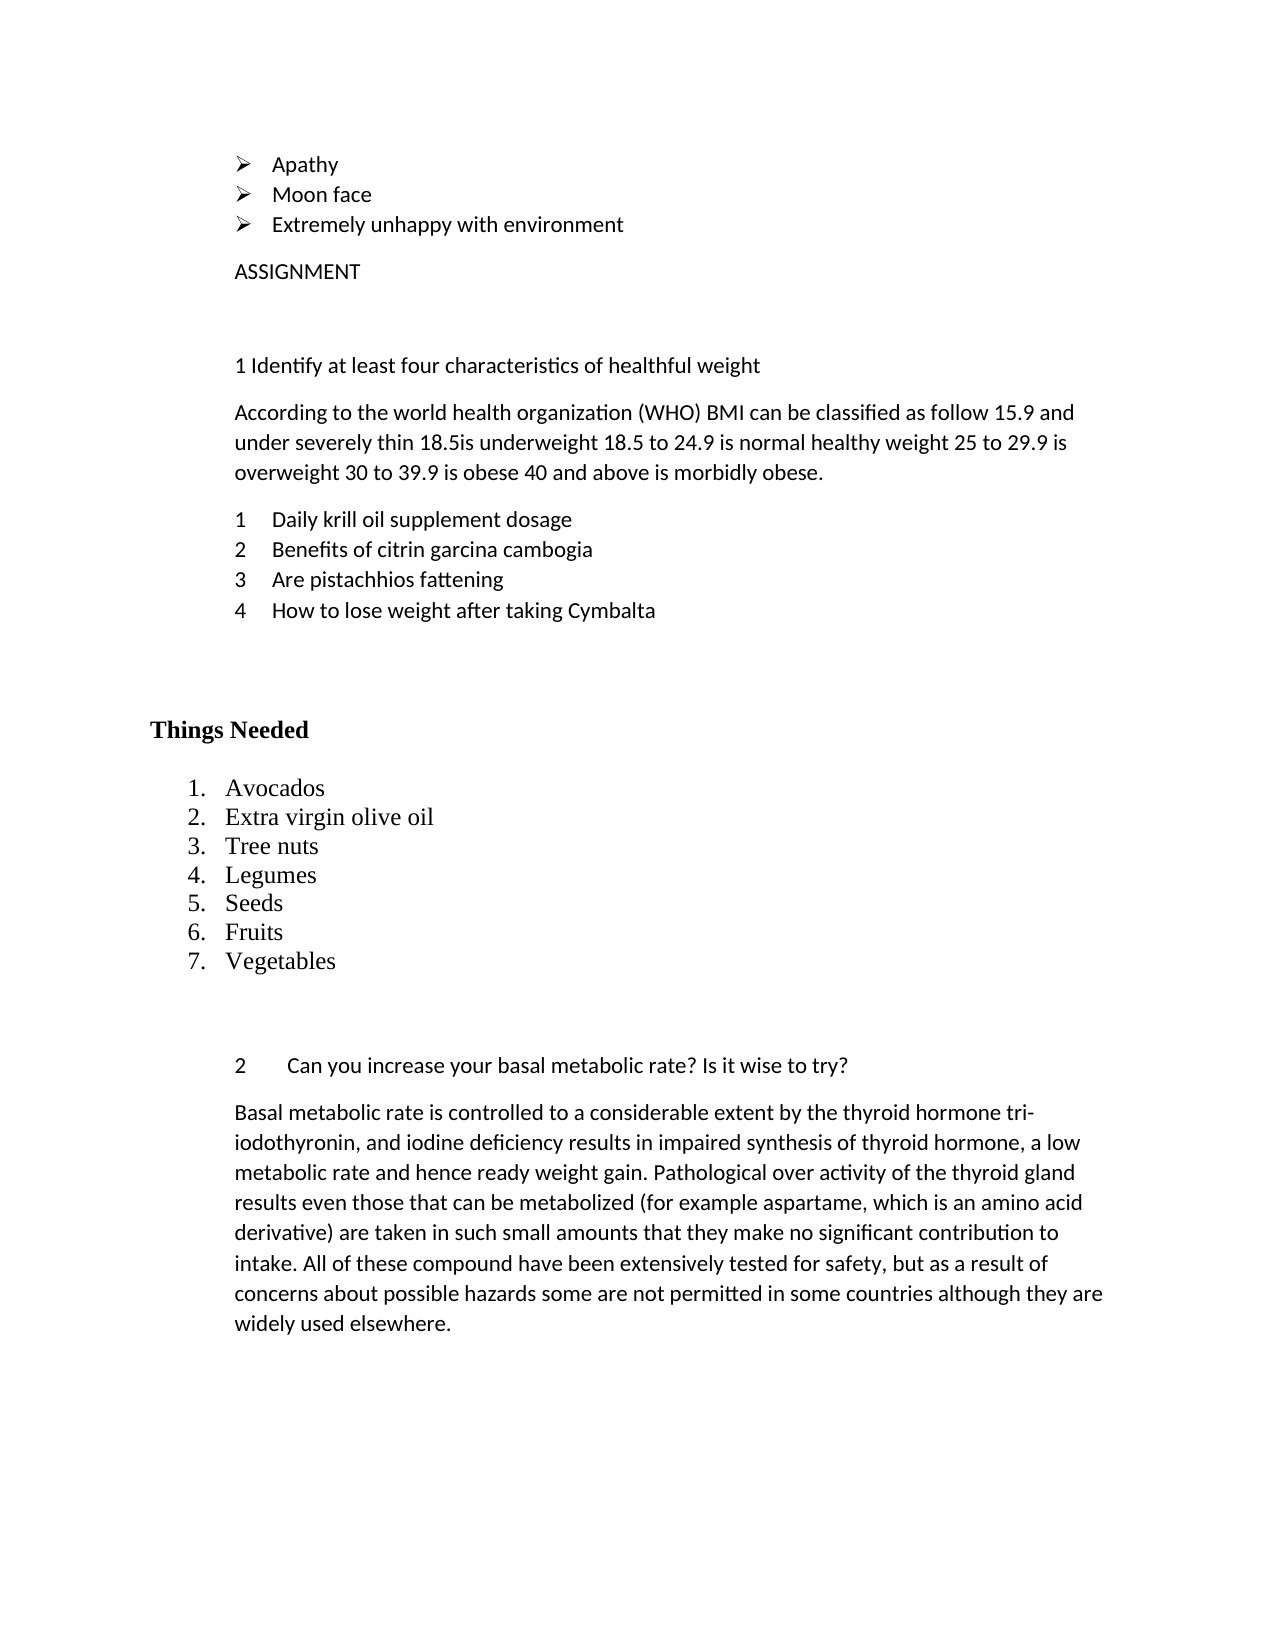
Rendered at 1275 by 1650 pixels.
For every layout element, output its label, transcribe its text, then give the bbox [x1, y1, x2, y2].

list Benefits of citrin garcina cambogia [234, 535, 1125, 563]
list Seeds [187, 888, 1125, 917]
list Legumes [187, 860, 1125, 888]
text 2 Can you increase your basal metabolic rate? Is it wise to try? [234, 1051, 1125, 1079]
list Daily krill oil supplement dosage [234, 505, 1125, 533]
list Apathy [234, 150, 1125, 178]
list How to lose weight after taking Cymbalta [234, 596, 1125, 624]
list Extra virgin olive oil [187, 802, 1125, 831]
list Vegetables [187, 946, 1125, 975]
list Moon face [234, 180, 1125, 208]
text 1 Identify at least four characteristics of healthful weight [234, 351, 1125, 379]
text Basal metabolic rate is controlled to a considerable extent by the thyroid hormone tri-iodothyronin, and iodine deficiency results in impaired synthesis of thyroid hormone, a low metabolic rate and hence ready weight gain. Pathological over activity of the thyroid gland results even those that can be metabolized (for example aspartame, which is an amino acid derivative) are taken in such small amounts that they make no significant contribution to intake. All of these compound have been extensively tested for safety, but as a result of concerns about possible hazards some are not permitted in some countries although they are widely used elsewhere. [234, 1098, 1125, 1337]
list Tree nuts [187, 831, 1125, 860]
list Extremely unhappy with environment [234, 210, 1125, 238]
text According to the world health organization (WHO) BMI can be classified as follow 15.9 and under severely thin 18.5is underweight 18.5 to 24.9 is normal healthy weight 25 to 29.9 is overweight 30 to 39.9 is obese 40 and above is morbidly obese. [234, 398, 1125, 486]
list Avocados [187, 773, 1125, 802]
text Things Needed [150, 716, 1125, 744]
list Fruits [187, 917, 1125, 946]
list Are pistachhios fattening [234, 566, 1125, 594]
text ASSIGNMENT [234, 257, 1125, 285]
